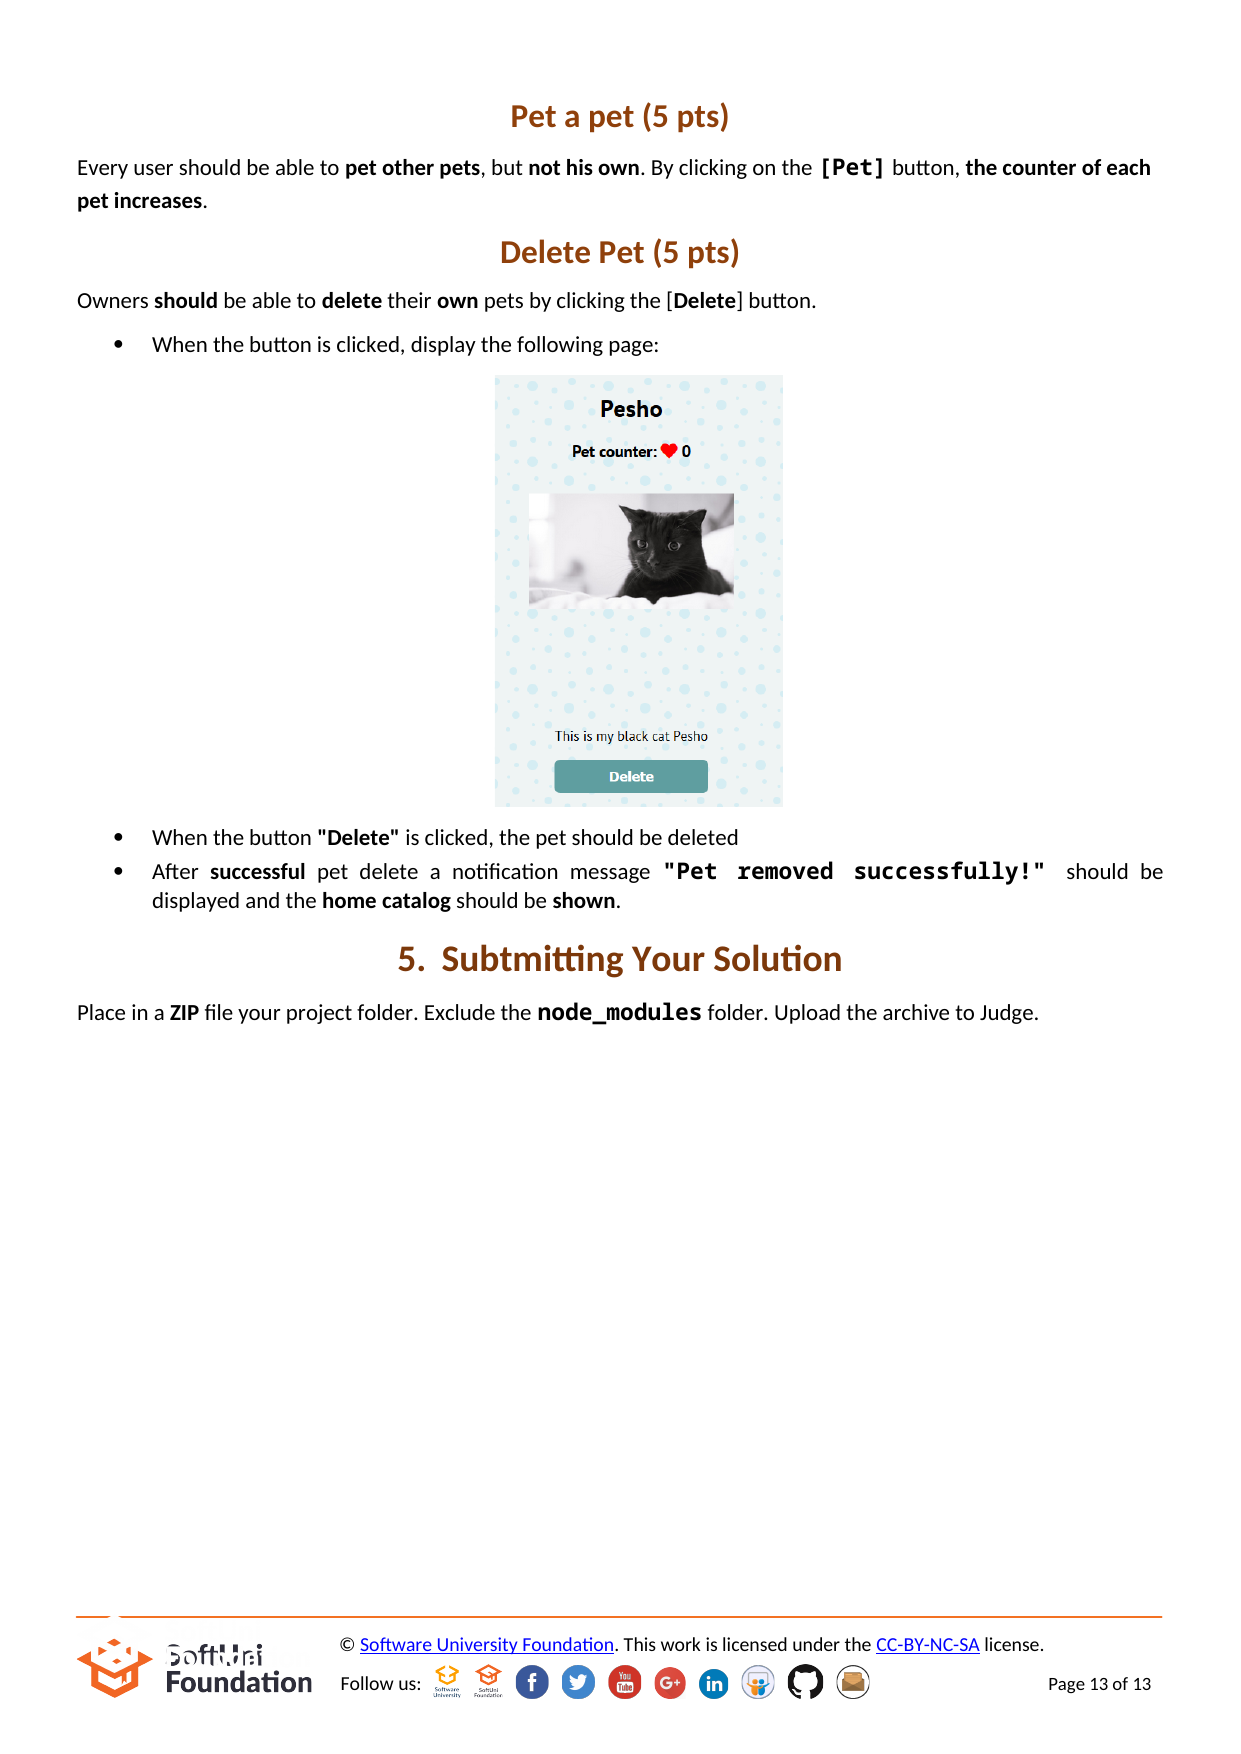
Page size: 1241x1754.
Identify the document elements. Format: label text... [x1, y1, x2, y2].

list When the button is clicked, display the following page: [114, 330, 1163, 358]
picture [720, 1690, 729, 1699]
picture [494, 375, 783, 807]
list When the button "Delete" is clicked, the pet should be deleted [114, 823, 1163, 851]
picture [713, 1681, 722, 1690]
picture [699, 1669, 708, 1678]
picture [433, 1665, 461, 1699]
picture [787, 1664, 824, 1699]
text Owners should be able to delete their own pets by clicking the [Delete] button. [77, 286, 1163, 314]
text Place in a ZIP file your project folder. Exclude the node_modules folder. Upload the archive to Judge. [77, 996, 1163, 1028]
subtitle Delete Pet (5 pts) [77, 231, 1163, 271]
picture [515, 1665, 549, 1699]
picture [741, 1665, 775, 1699]
picture [654, 1667, 686, 1699]
picture [836, 1665, 870, 1699]
text Every user should be able to pet other pets, but not his own. By clicking on the [Pet] button, the counter of each pet increases. [77, 151, 1163, 214]
picture [562, 1665, 595, 1699]
picture [76, 1614, 312, 1698]
list After successful pet delete a notification message "Pet removed successfully!" should be displayed and the home catalog should be shown. [114, 855, 1163, 914]
picture [474, 1664, 503, 1699]
subtitle Pet a pet (5 pts) [77, 95, 1163, 136]
picture [608, 1665, 642, 1699]
picture [699, 1690, 708, 1699]
subtitle Subtmitting Your Solution [77, 935, 1163, 981]
picture [720, 1669, 729, 1678]
